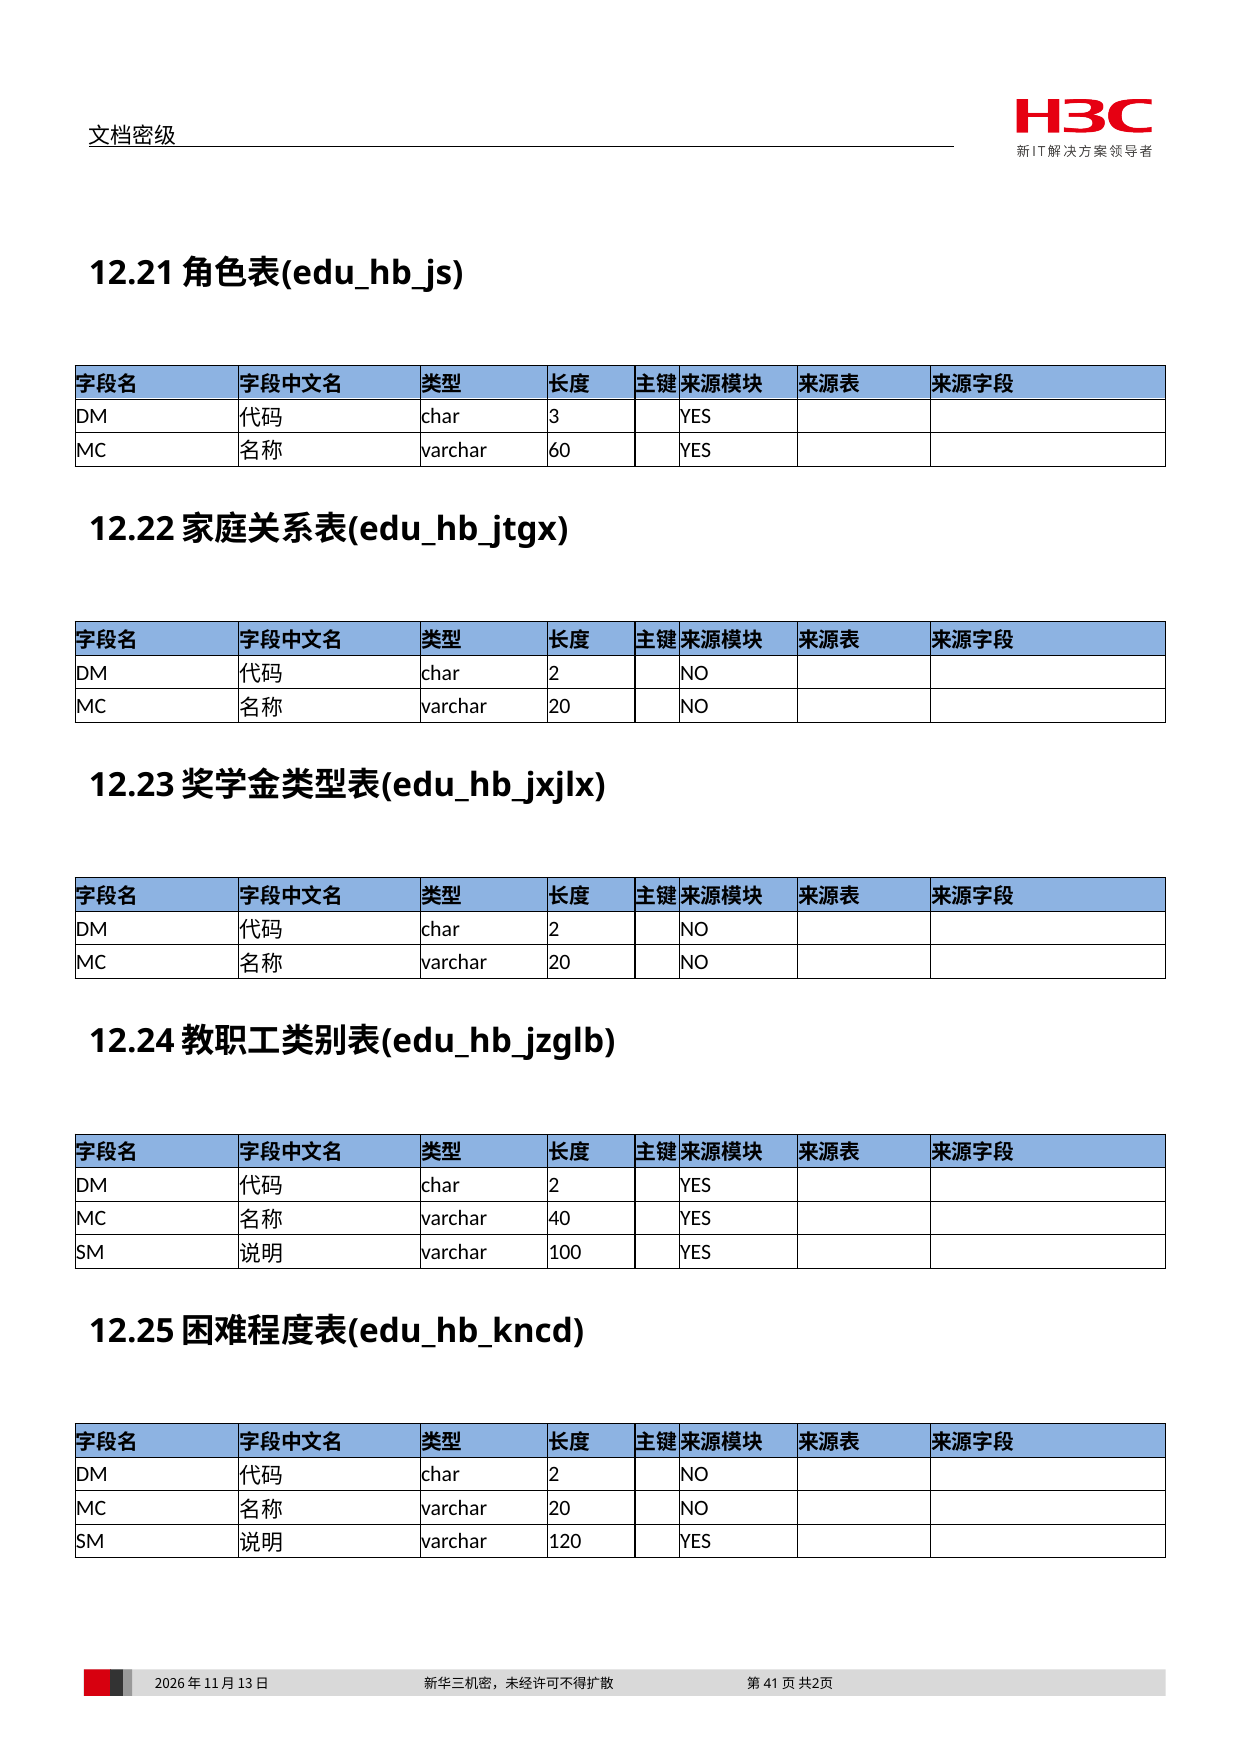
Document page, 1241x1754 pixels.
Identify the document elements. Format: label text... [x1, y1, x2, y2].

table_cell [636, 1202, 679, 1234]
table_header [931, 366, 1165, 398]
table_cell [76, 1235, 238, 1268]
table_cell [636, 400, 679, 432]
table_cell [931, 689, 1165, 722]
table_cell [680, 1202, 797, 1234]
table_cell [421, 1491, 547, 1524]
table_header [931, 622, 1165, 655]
subtitle 12.22家庭关系表(edu_hb_jtgx) [89, 494, 1152, 559]
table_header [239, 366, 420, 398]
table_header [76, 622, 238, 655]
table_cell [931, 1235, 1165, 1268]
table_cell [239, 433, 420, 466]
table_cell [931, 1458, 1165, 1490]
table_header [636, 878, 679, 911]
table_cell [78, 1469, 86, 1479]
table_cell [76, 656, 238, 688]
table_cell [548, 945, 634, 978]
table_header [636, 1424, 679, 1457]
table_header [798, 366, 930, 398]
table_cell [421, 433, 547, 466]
picture [1016, 99, 1152, 157]
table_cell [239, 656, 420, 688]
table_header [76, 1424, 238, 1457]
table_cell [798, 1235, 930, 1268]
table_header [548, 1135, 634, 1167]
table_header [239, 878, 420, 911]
subtitle 12.25困难程度表(edu_hb_kncd) [89, 1296, 1152, 1361]
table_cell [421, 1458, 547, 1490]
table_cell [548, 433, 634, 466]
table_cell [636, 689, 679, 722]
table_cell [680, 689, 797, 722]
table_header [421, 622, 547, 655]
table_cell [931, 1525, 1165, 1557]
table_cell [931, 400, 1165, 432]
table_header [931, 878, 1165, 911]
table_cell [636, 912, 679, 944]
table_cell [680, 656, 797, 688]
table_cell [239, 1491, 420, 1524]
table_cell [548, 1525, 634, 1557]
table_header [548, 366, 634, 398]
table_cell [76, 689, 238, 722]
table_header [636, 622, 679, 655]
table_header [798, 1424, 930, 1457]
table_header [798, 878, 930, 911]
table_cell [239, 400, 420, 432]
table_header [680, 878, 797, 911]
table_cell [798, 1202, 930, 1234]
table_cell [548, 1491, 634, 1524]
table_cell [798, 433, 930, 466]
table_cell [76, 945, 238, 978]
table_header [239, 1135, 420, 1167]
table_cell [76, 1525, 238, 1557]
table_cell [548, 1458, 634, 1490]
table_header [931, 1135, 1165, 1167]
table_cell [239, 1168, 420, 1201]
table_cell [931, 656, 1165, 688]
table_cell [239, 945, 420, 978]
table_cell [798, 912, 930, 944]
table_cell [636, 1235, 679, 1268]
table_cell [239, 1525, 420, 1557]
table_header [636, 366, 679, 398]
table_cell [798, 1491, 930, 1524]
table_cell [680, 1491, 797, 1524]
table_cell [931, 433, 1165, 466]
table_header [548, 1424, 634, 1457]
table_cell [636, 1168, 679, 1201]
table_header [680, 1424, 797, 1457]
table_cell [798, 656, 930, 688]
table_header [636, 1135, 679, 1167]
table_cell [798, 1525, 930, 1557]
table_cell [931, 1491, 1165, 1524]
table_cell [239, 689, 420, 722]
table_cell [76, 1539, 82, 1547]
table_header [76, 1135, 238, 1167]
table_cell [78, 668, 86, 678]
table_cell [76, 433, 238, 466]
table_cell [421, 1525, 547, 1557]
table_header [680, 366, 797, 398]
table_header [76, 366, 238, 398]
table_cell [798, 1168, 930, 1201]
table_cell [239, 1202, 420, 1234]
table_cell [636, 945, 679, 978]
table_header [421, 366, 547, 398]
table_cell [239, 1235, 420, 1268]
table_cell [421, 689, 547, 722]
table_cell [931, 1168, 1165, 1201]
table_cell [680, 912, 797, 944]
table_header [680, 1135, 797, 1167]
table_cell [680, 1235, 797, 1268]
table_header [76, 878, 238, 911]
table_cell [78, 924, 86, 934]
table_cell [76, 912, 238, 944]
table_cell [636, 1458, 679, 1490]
subtitle 12.23奖学金类型表(edu_hb_jxjlx) [89, 750, 1152, 815]
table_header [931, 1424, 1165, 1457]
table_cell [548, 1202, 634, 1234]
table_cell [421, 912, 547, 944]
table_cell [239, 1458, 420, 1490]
subtitle 12.24教职工类别表(edu_hb_jzglb) [89, 1006, 1152, 1071]
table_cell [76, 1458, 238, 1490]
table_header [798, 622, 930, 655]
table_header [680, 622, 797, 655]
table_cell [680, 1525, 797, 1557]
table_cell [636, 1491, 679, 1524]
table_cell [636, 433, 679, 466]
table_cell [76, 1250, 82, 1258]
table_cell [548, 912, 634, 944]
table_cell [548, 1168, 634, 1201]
subtitle 12.21角色表(edu_hb_js) [89, 238, 1152, 303]
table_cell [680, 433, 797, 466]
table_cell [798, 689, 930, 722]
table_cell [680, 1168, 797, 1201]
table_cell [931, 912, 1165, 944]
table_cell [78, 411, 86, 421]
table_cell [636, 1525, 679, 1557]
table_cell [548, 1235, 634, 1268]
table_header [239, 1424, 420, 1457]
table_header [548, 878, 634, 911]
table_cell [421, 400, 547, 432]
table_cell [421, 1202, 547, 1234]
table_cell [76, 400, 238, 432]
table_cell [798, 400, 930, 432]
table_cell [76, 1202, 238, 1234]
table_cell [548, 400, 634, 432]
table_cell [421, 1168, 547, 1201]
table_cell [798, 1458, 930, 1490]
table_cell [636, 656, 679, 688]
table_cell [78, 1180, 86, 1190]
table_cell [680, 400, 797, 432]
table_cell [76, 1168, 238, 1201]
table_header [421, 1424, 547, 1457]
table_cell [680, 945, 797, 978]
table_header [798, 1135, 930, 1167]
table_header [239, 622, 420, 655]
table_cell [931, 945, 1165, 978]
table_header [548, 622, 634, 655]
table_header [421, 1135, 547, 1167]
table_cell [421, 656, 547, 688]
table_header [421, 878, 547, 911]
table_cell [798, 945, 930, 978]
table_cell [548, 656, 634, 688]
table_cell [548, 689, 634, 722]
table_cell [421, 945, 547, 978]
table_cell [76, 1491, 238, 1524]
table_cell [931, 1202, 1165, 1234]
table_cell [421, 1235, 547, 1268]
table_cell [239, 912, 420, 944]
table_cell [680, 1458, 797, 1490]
